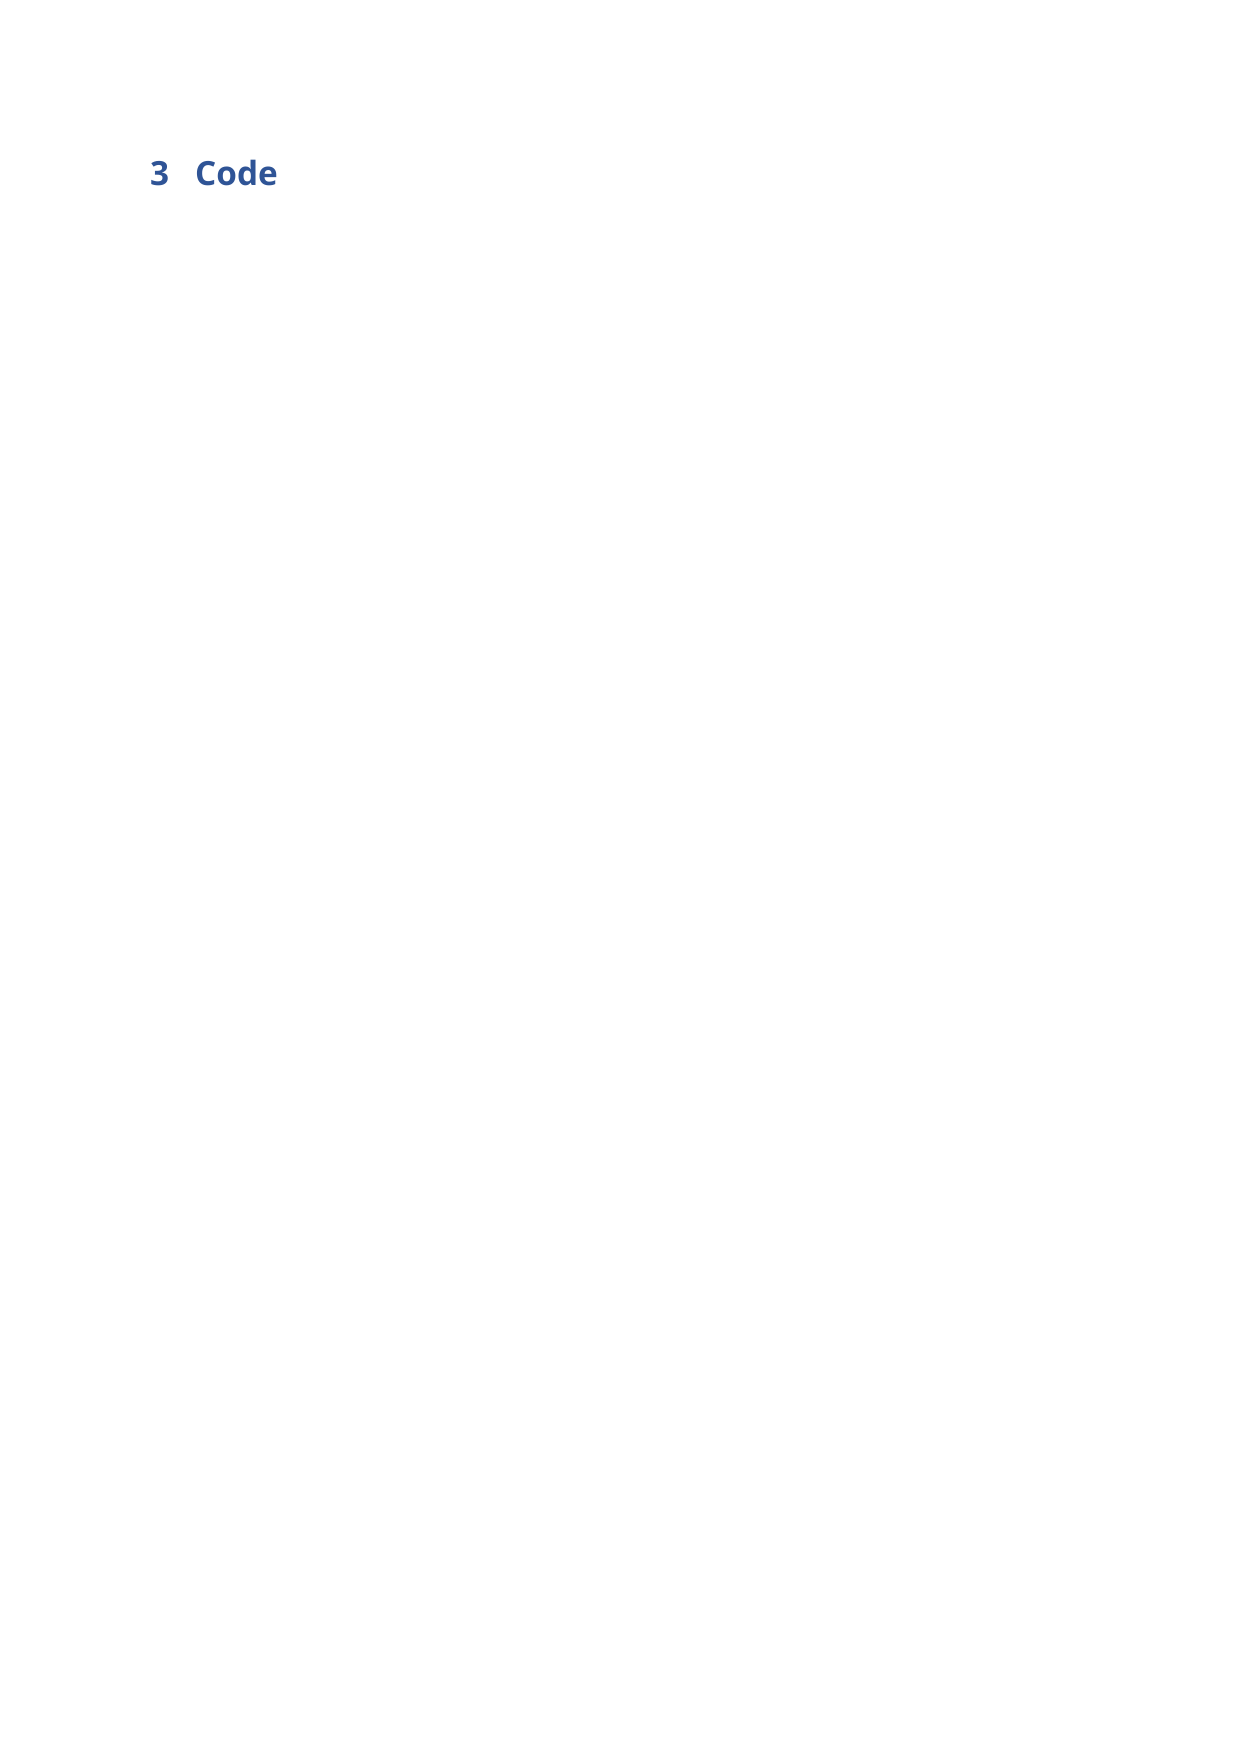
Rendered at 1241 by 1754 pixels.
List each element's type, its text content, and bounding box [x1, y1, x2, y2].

subtitle Code [150, 150, 1090, 195]
